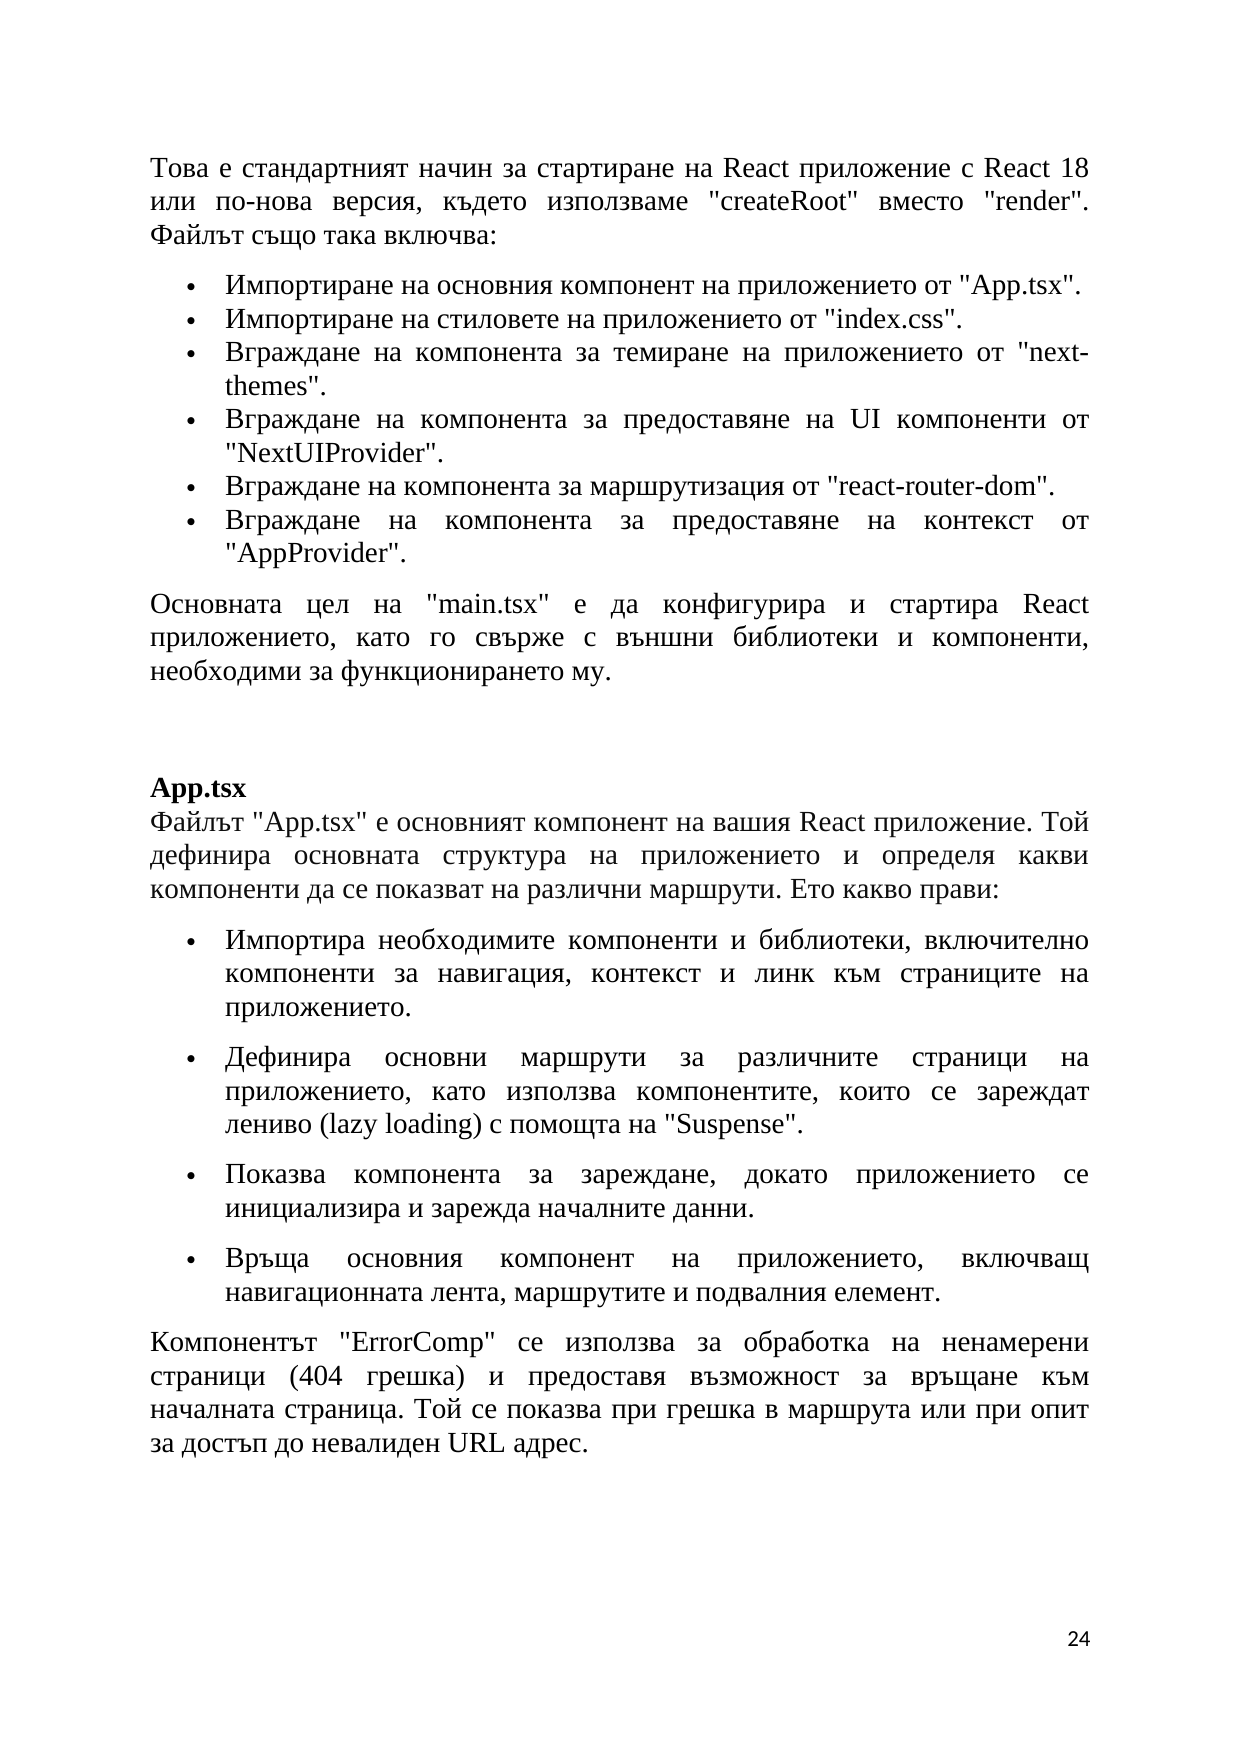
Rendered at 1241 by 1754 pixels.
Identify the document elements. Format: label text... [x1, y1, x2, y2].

list Показва компонента за зареждане, докато приложението се инициализира и зарежда началните данни. [187, 1157, 1090, 1224]
list Вграждане на компонента за предоставяне на UI компоненти от "NextUIProvider". [187, 401, 1090, 468]
list Вграждане на компонента за темиране на приложението от "next-themes". [187, 334, 1090, 401]
text Компонентът "ErrorComp" се използва за обработка на ненамерени страници (404 грешка) и предоставя възможност за връщане към началната страница. Той се показва при грешка в маршрута или при опит за достъп до невалиден URL адрес. [150, 1324, 1090, 1458]
list Импортиране на стиловете на приложението от "index.css". [187, 301, 1090, 334]
list Импортиране на основния компонент на приложението от "App.tsx". [187, 267, 1090, 301]
text App.tsx Файлът "App.tsx" е основният компонент на вашия React приложение. Той дефинира основната структура на приложението и определя какви компоненти да се показват на различни маршрути. Ето какво прави: [150, 770, 1090, 905]
list Дефинира основни маршрути за различните страници на приложението, като използва компонентите, които се зареждат лениво (lazy loading) с помощта на "Suspense". [187, 1039, 1090, 1140]
text Това е стандартният начин за стартиране на React приложение с React 18 или по-нова версия, където използваме "createRoot" вместо "render". Файлът също така включва: [150, 150, 1090, 251]
text Основната цел на "main.tsx" е да конфигурира и стартира React приложението, като го свърже с външни библиотеки и компоненти, необходими за функционирането му. [150, 586, 1090, 686]
list Вграждане на компонента за маршрутизация от "react-router-dom". [187, 468, 1090, 502]
list Връща основния компонент на приложението, включващ навигационната лента, маршрутите и подвалния елемент. [187, 1240, 1090, 1307]
list Импортира необходимите компоненти и библиотеки, включително компоненти за навигация, контекст и линк към страниците на приложението. [187, 922, 1090, 1023]
list Вграждане на компонента за предоставяне на контекст от "AppProvider". [187, 502, 1090, 569]
